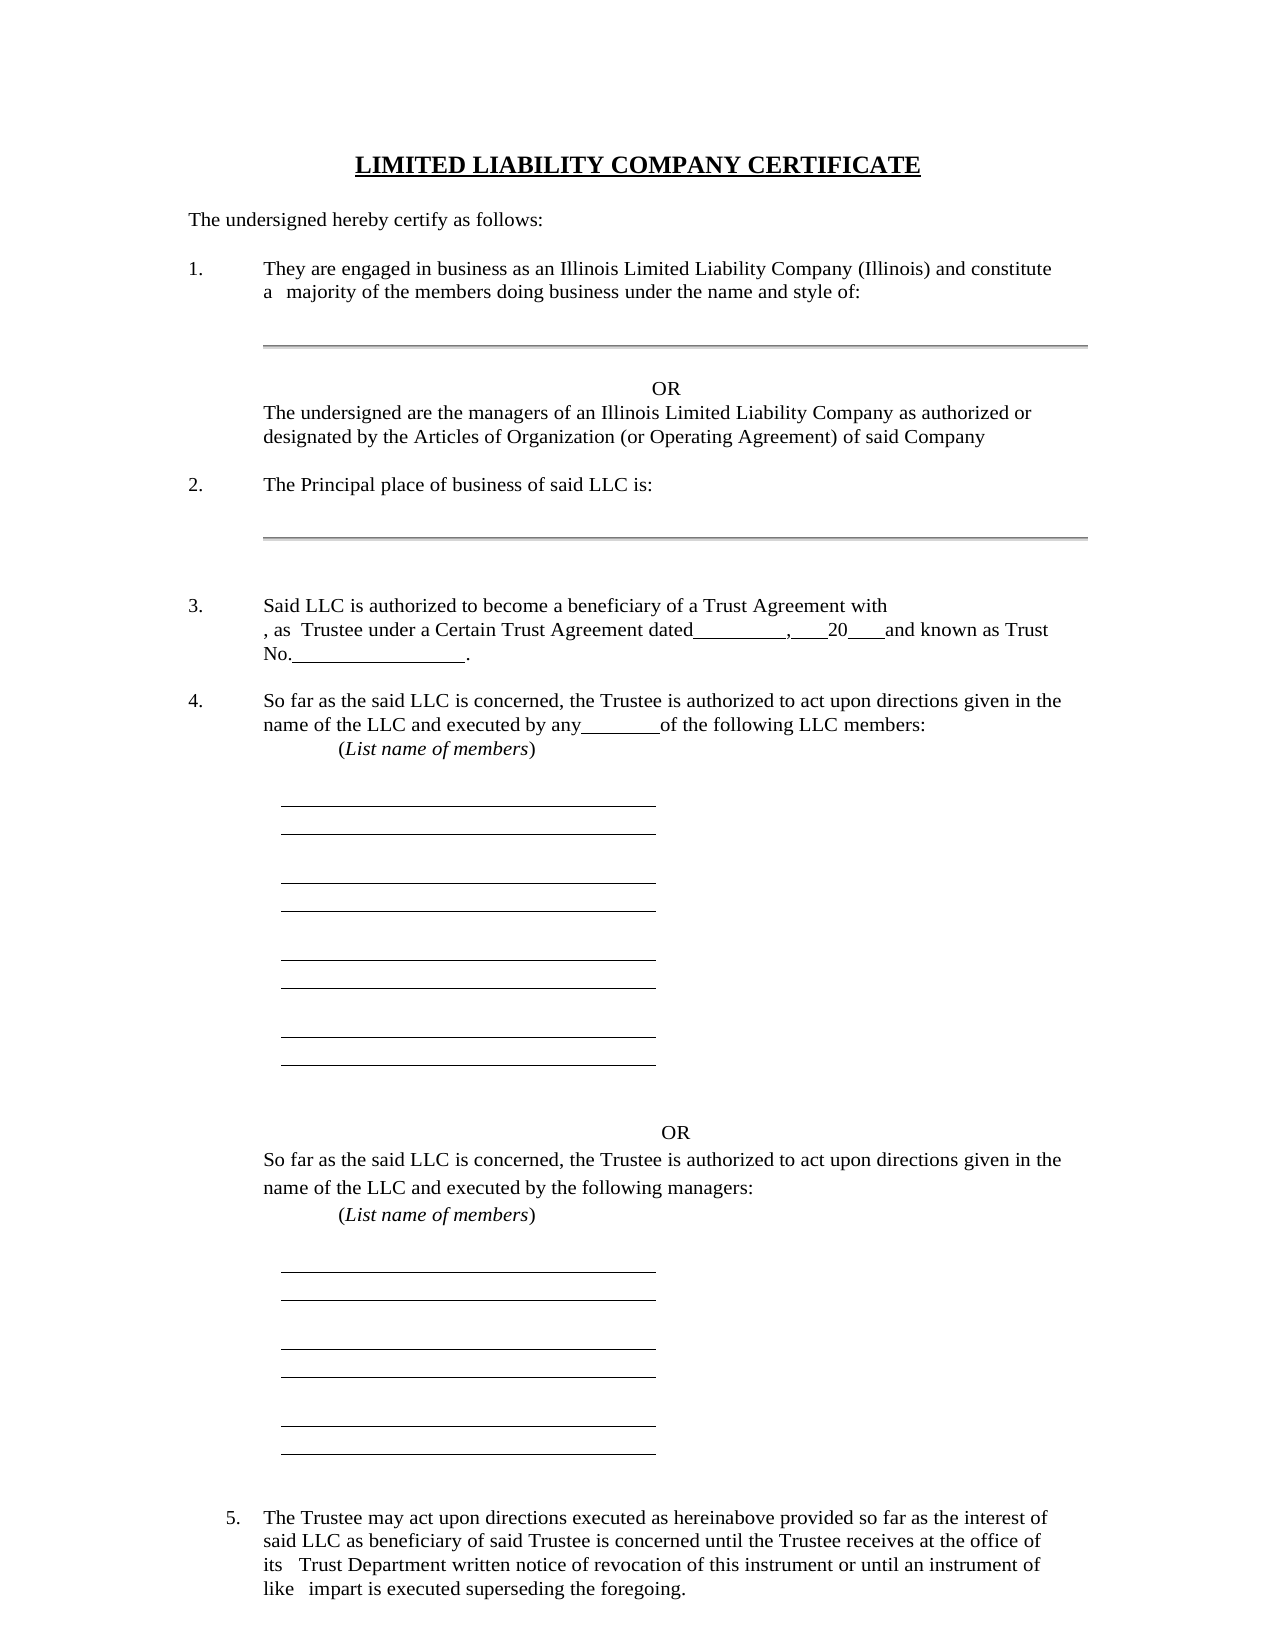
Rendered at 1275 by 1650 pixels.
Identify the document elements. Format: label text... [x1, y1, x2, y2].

text (List name of members) [338, 1203, 1100, 1225]
list Said LLC is authorized to become a beneficiary of a Trust Agreement with , as Trustee under a Certain Trust Agreement dated , 20 and known as Trust No. . [188, 594, 1064, 664]
text The undersigned hereby certify as follows: [188, 208, 1100, 231]
text OR [640, 377, 692, 400]
text OR [649, 1121, 702, 1144]
list The Trustee may act upon directions executed as hereinabove provided so far as the interest of said LLC as beneficiary of said Trustee is concerned until the Trustee receives at the office of its Trust Department written notice of revocation of this instrument or until an instrument of like impart is executed superseding the foregoing. [226, 1506, 1064, 1599]
text So far as the said LLC is concerned, the Trustee is authorized to act upon directions given in the name of the LLC and executed by the following managers: [263, 1148, 1064, 1198]
text The undersigned are the managers of an Illinois Limited Liability Company as authorized or designated by the Articles of Organization (or Operating Agreement) of said Company [263, 401, 1064, 448]
list They are engaged in business as an Illinois Limited Liability Company (Illinois) and constitute a majority of the members doing business under the name and style of: [188, 257, 1064, 303]
text (List name of members) [338, 737, 1100, 759]
text LIMITED LIABILITY COMPANY CERTIFICATE [355, 150, 1100, 179]
picture [263, 537, 1088, 541]
list The Principal place of business of said LLC is: [188, 473, 1100, 496]
picture [263, 345, 1088, 349]
list So far as the said LLC is concerned, the Trustee is authorized to act upon directions given in the name of the LLC and executed by any of the following LLC members: [188, 689, 1064, 736]
